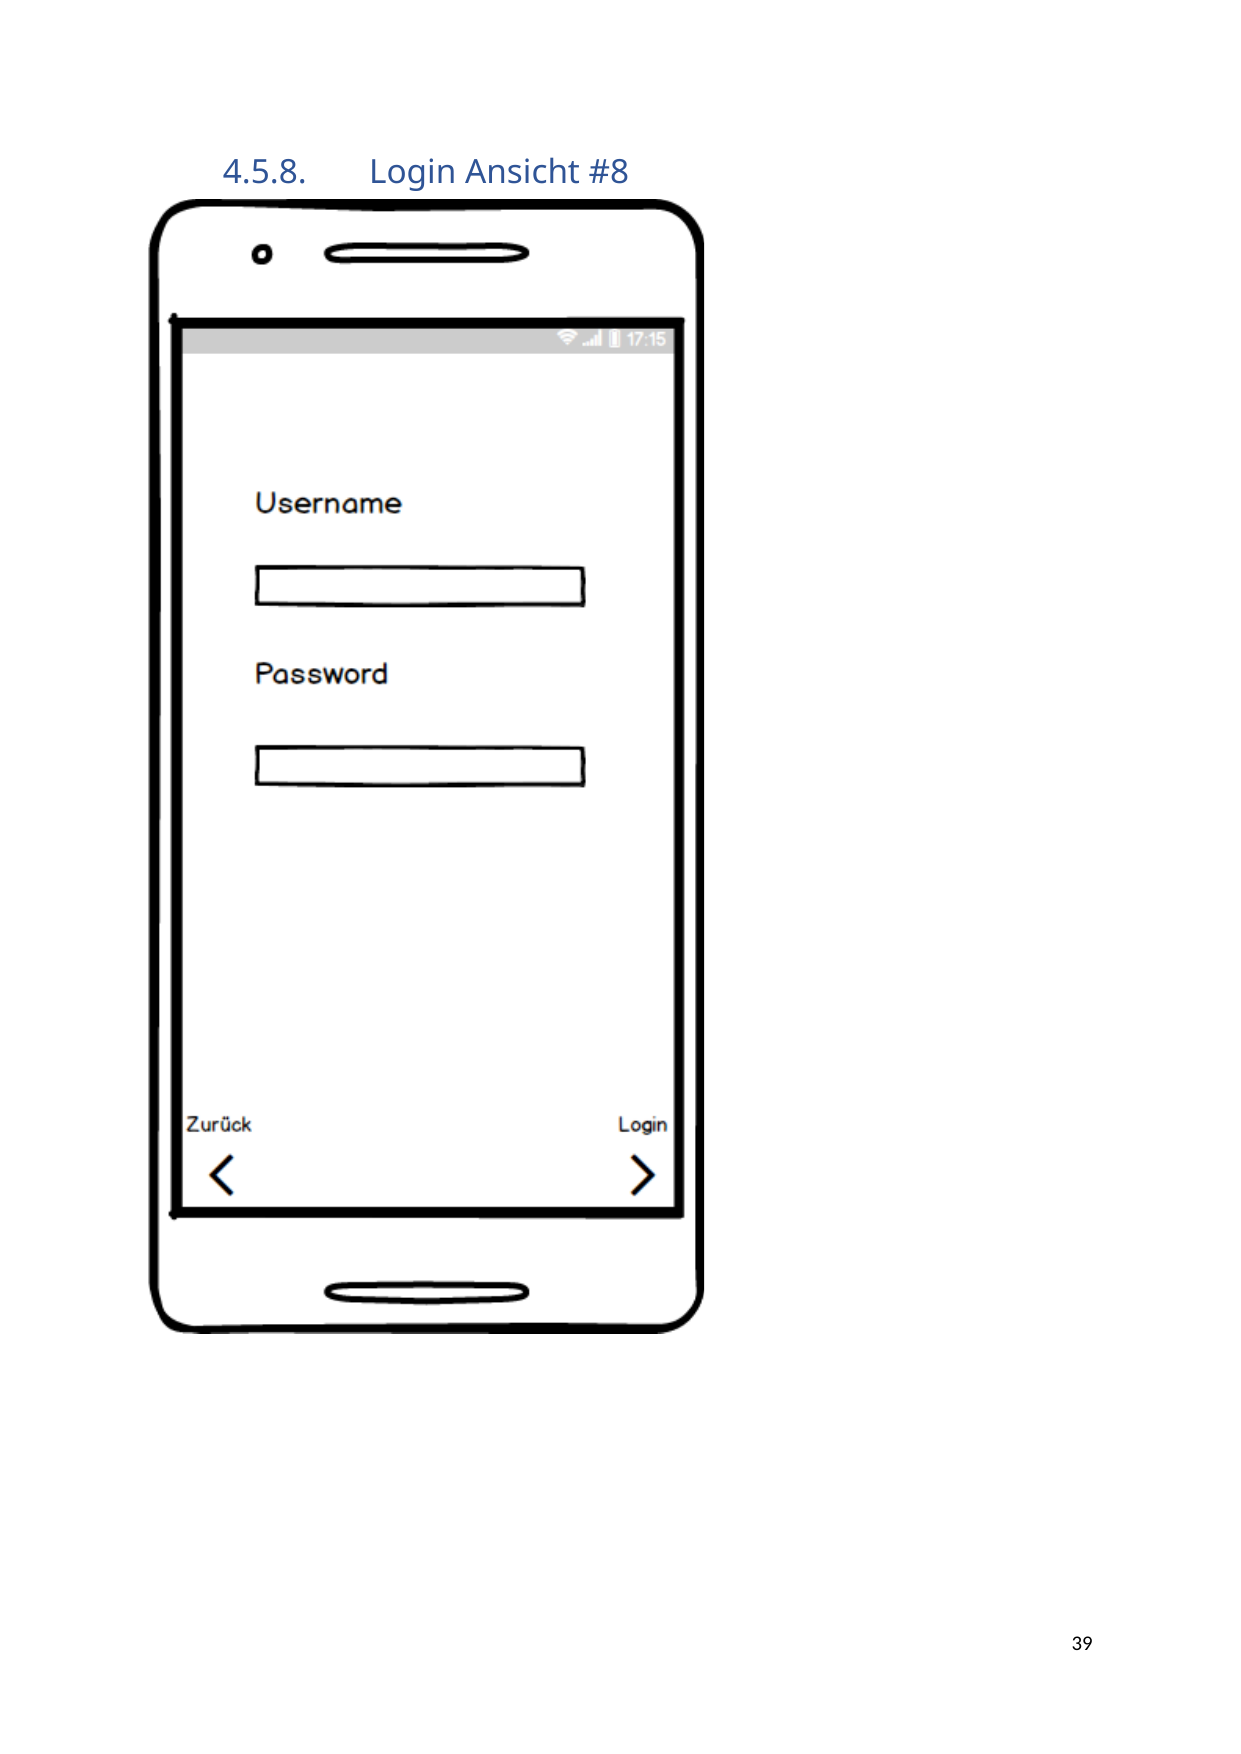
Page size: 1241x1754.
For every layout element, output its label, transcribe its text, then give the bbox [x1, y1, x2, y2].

subtitle Login Ansicht #8 [223, 148, 1093, 193]
picture [147, 199, 705, 1334]
